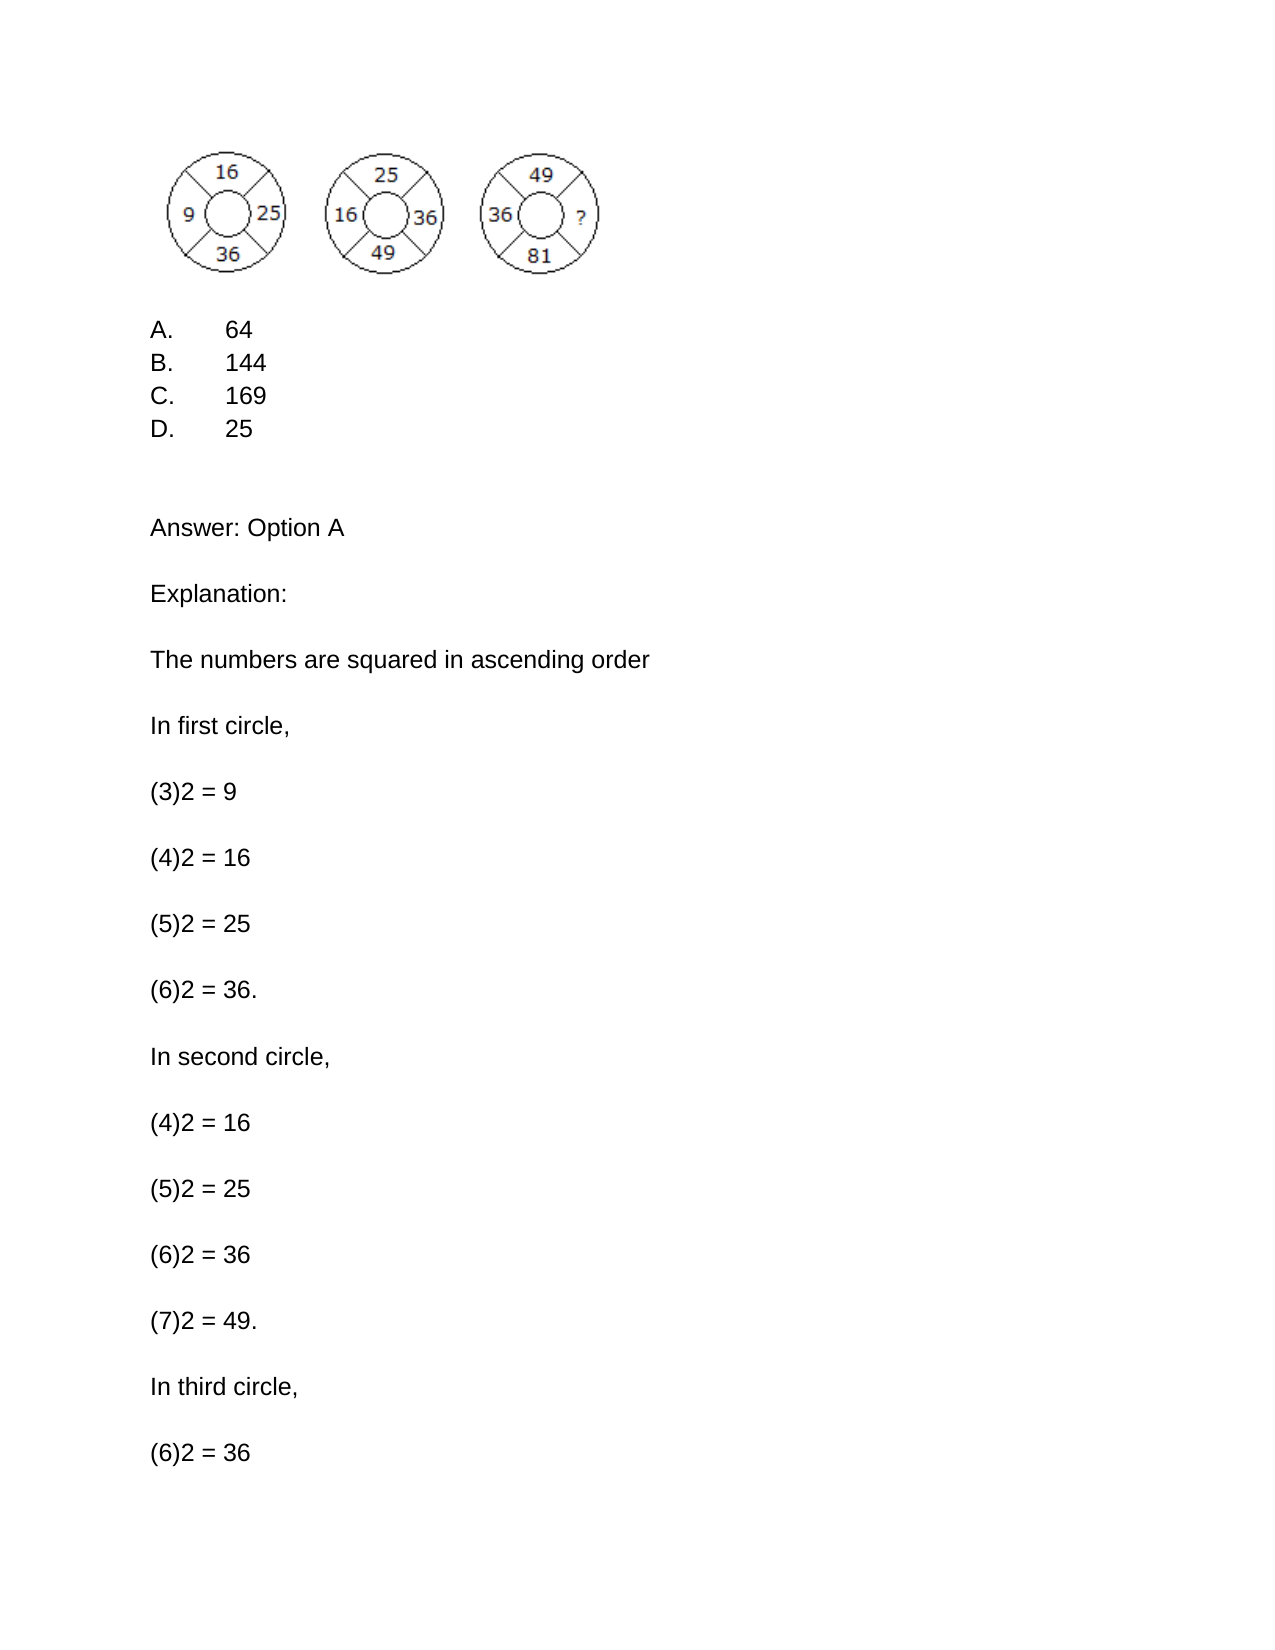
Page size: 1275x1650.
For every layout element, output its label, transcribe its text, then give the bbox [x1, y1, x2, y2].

text B. 144 [150, 348, 1125, 377]
text The numbers are squared in ascending order [150, 645, 1125, 674]
text C. 169 [150, 381, 1125, 410]
text (6)2 = 36 [150, 1438, 1125, 1466]
text (4)2 = 16 [150, 1107, 1125, 1136]
text (5)2 = 25 [150, 1173, 1125, 1202]
text In third circle, [150, 1372, 1125, 1400]
text Explanation: [150, 579, 1125, 608]
text (7)2 = 49. [150, 1306, 1125, 1334]
text Answer: Option A [150, 513, 1125, 542]
text (6)2 = 36. [150, 975, 1125, 1004]
text A. 64 [150, 315, 1125, 344]
text In first circle, [150, 711, 1125, 740]
text (6)2 = 36 [150, 1239, 1125, 1268]
text D. 25 [150, 414, 1125, 443]
text In second circle, [150, 1041, 1125, 1070]
picture [150, 150, 604, 279]
text (5)2 = 25 [150, 909, 1125, 938]
text (4)2 = 16 [150, 843, 1125, 872]
text (3)2 = 9 [150, 777, 1125, 806]
